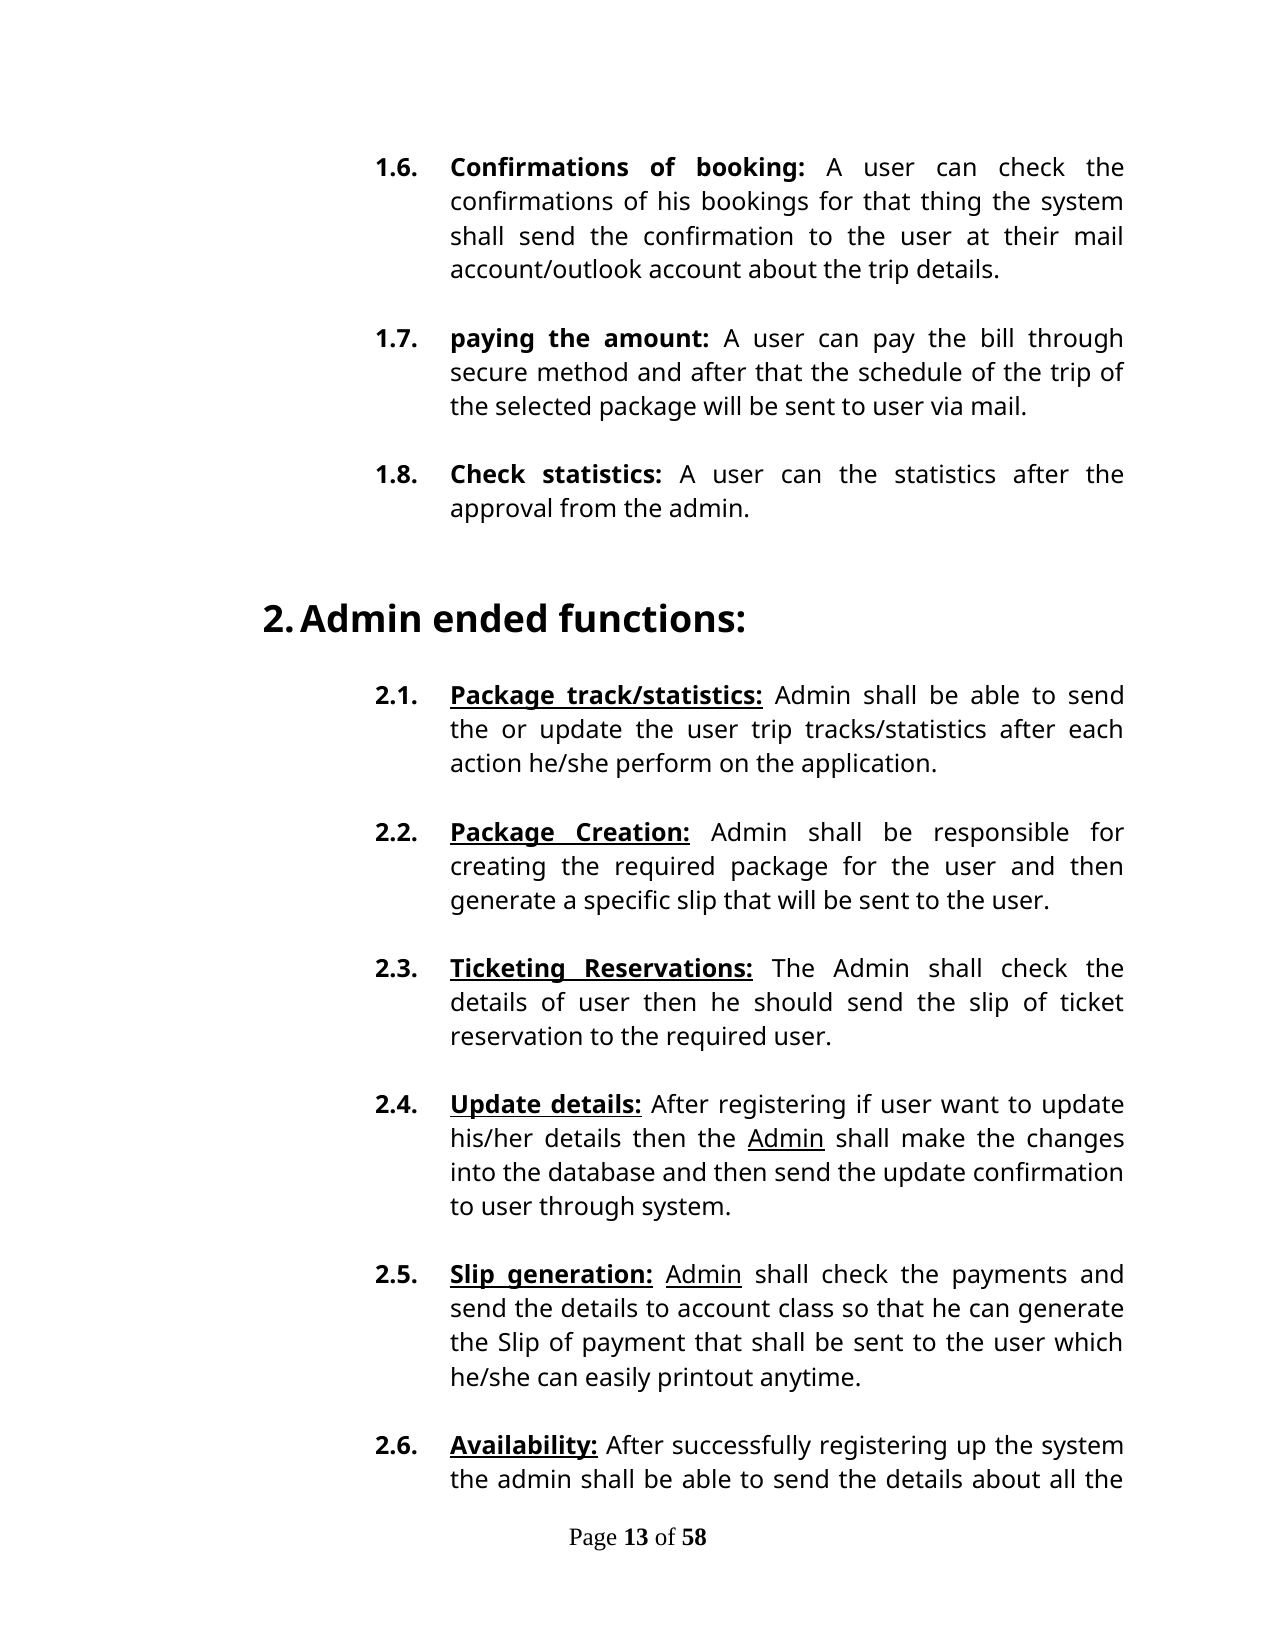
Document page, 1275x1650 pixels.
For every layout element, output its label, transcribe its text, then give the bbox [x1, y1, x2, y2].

list Check statistics: A user can the statistics after the approval from the admin. [375, 457, 1125, 525]
list Slip generation: Admin shall check the payments and send the details to account class so that he can generate the Slip of payment that shall be sent to the user which he/she can easily printout anytime. [375, 1257, 1125, 1393]
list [375, 1427, 1125, 1495]
list Ticketing Reservations: The Admin shall check the details of user then he should send the slip of ticket reservation to the required user. [375, 950, 1125, 1053]
list Admin ended functions: [262, 593, 1125, 644]
list Confirmations of booking: A user can check the confirmations of his bookings for that thing the system shall send the confirmation to the user at their mail account/outlook account about the trip details. [375, 150, 1125, 286]
list paying the amount: A user can pay the bill through secure method and after that the schedule of the trip of the selected package will be sent to user via mail. [375, 320, 1125, 422]
list Update details: After registering if user want to update his/her details then the Admin shall make the changes into the database and then send the update confirmation to user through system. [375, 1087, 1125, 1223]
list Package track/statistics: Admin shall be able to send the or update the user trip tracks/statistics after each action he/she perform on the application. [375, 678, 1125, 780]
list Package Creation: Admin shall be responsible for creating the required package for the user and then generate a specific slip that will be sent to the user. [375, 814, 1125, 916]
